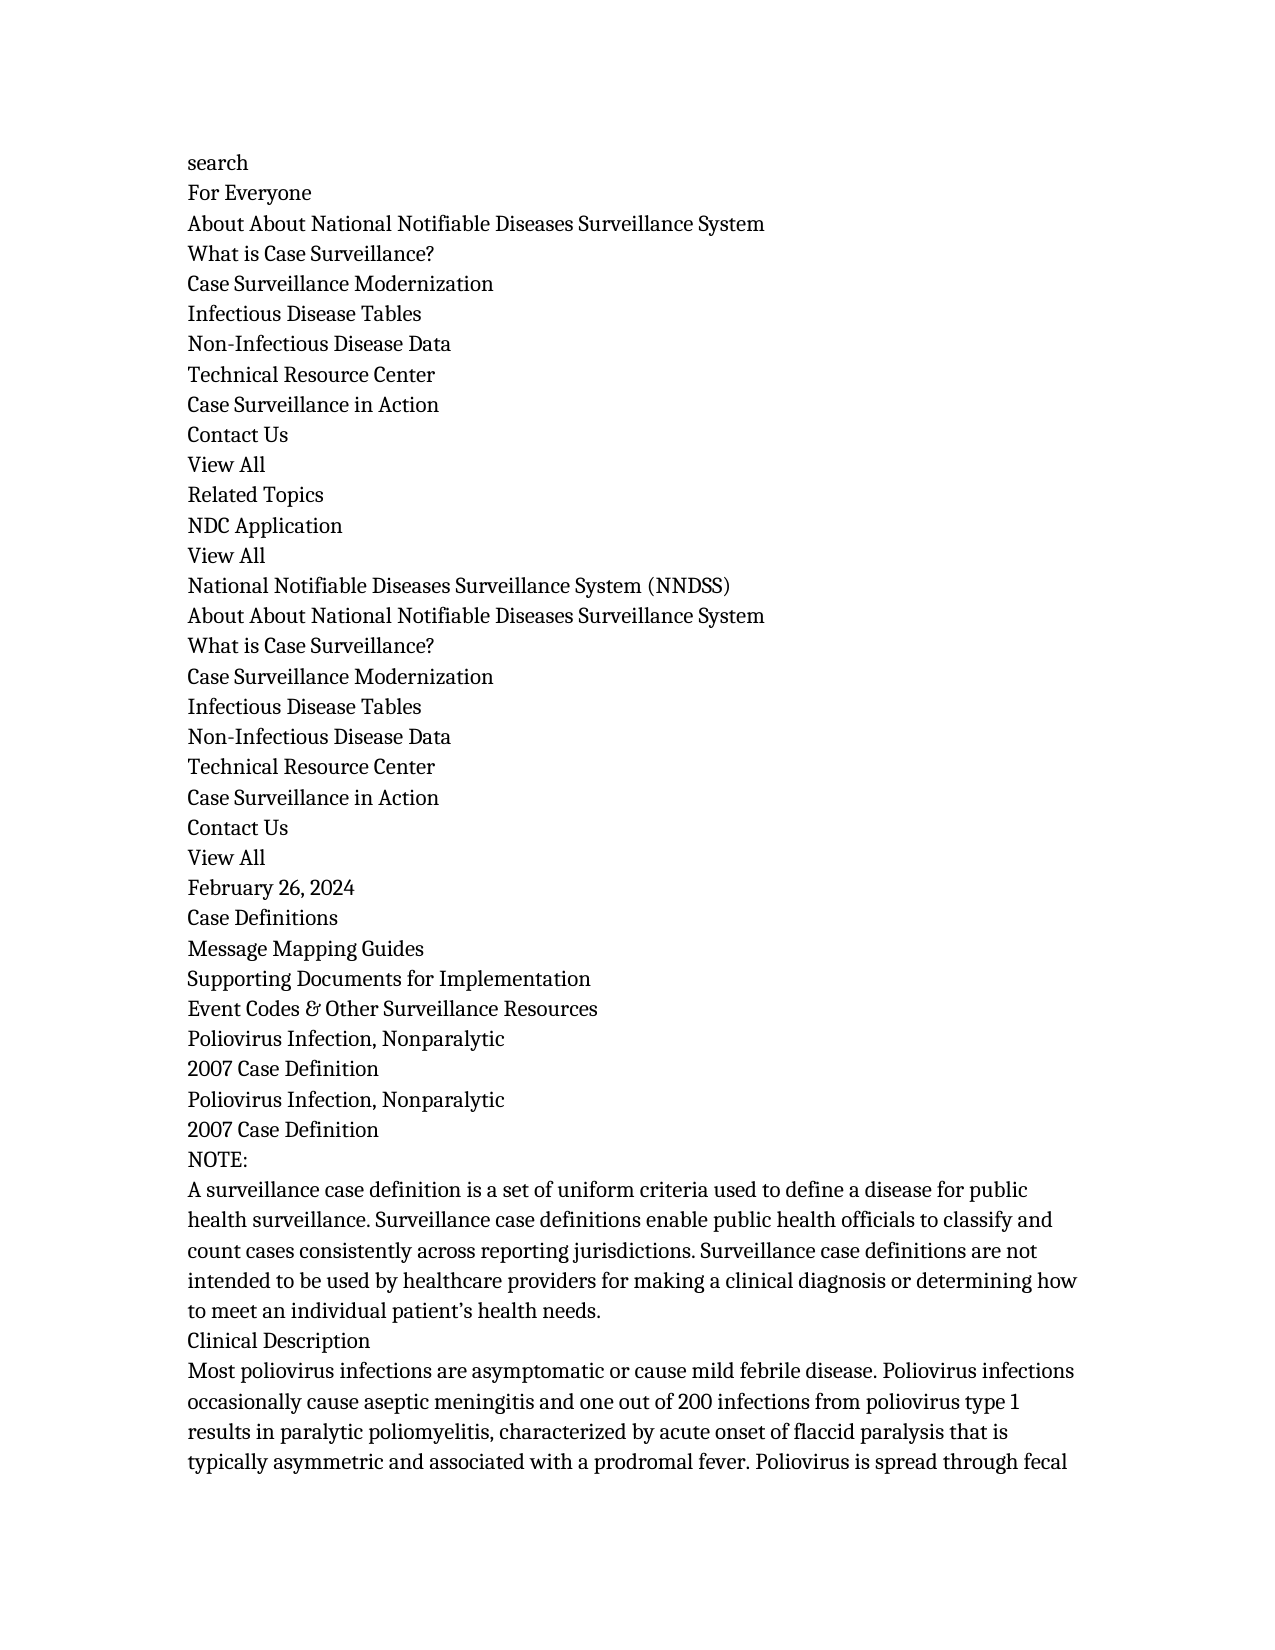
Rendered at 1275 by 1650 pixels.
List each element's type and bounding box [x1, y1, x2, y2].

text [187, 150, 1087, 1475]
